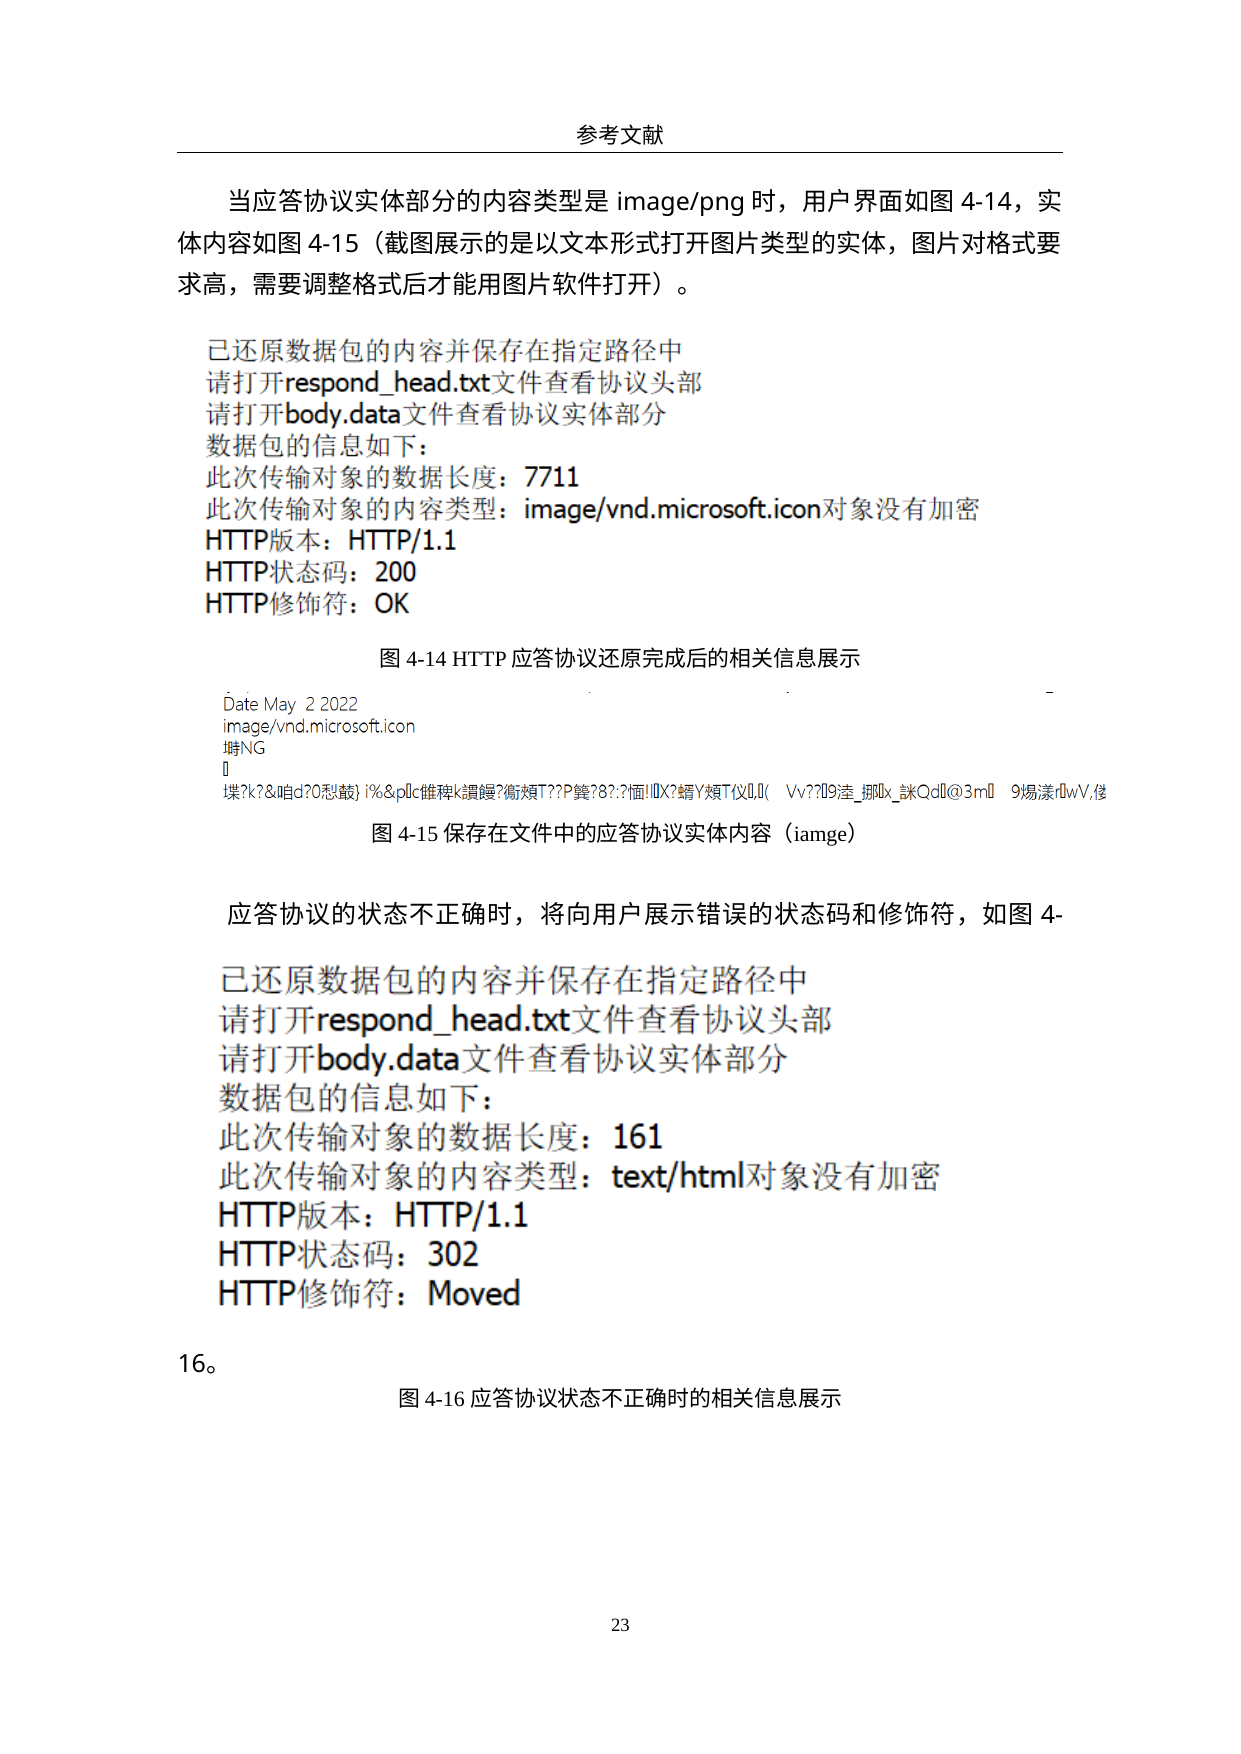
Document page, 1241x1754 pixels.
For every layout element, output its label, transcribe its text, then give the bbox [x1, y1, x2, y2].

text 当应答协议实体部分的内容类型是image/png时，用户界面如图4-14，实体内容如图4-15（截图展示的是以文本形式打开图片类型的实体，图片对格式要求高，需要调整格式后才能用图片软件打开）。 [177, 177, 1063, 302]
picture [207, 945, 1033, 1340]
picture [220, 692, 1106, 817]
picture [195, 321, 1081, 641]
text 图4-16 应答协议状态不正确时的相关信息展示 [177, 1381, 1063, 1413]
